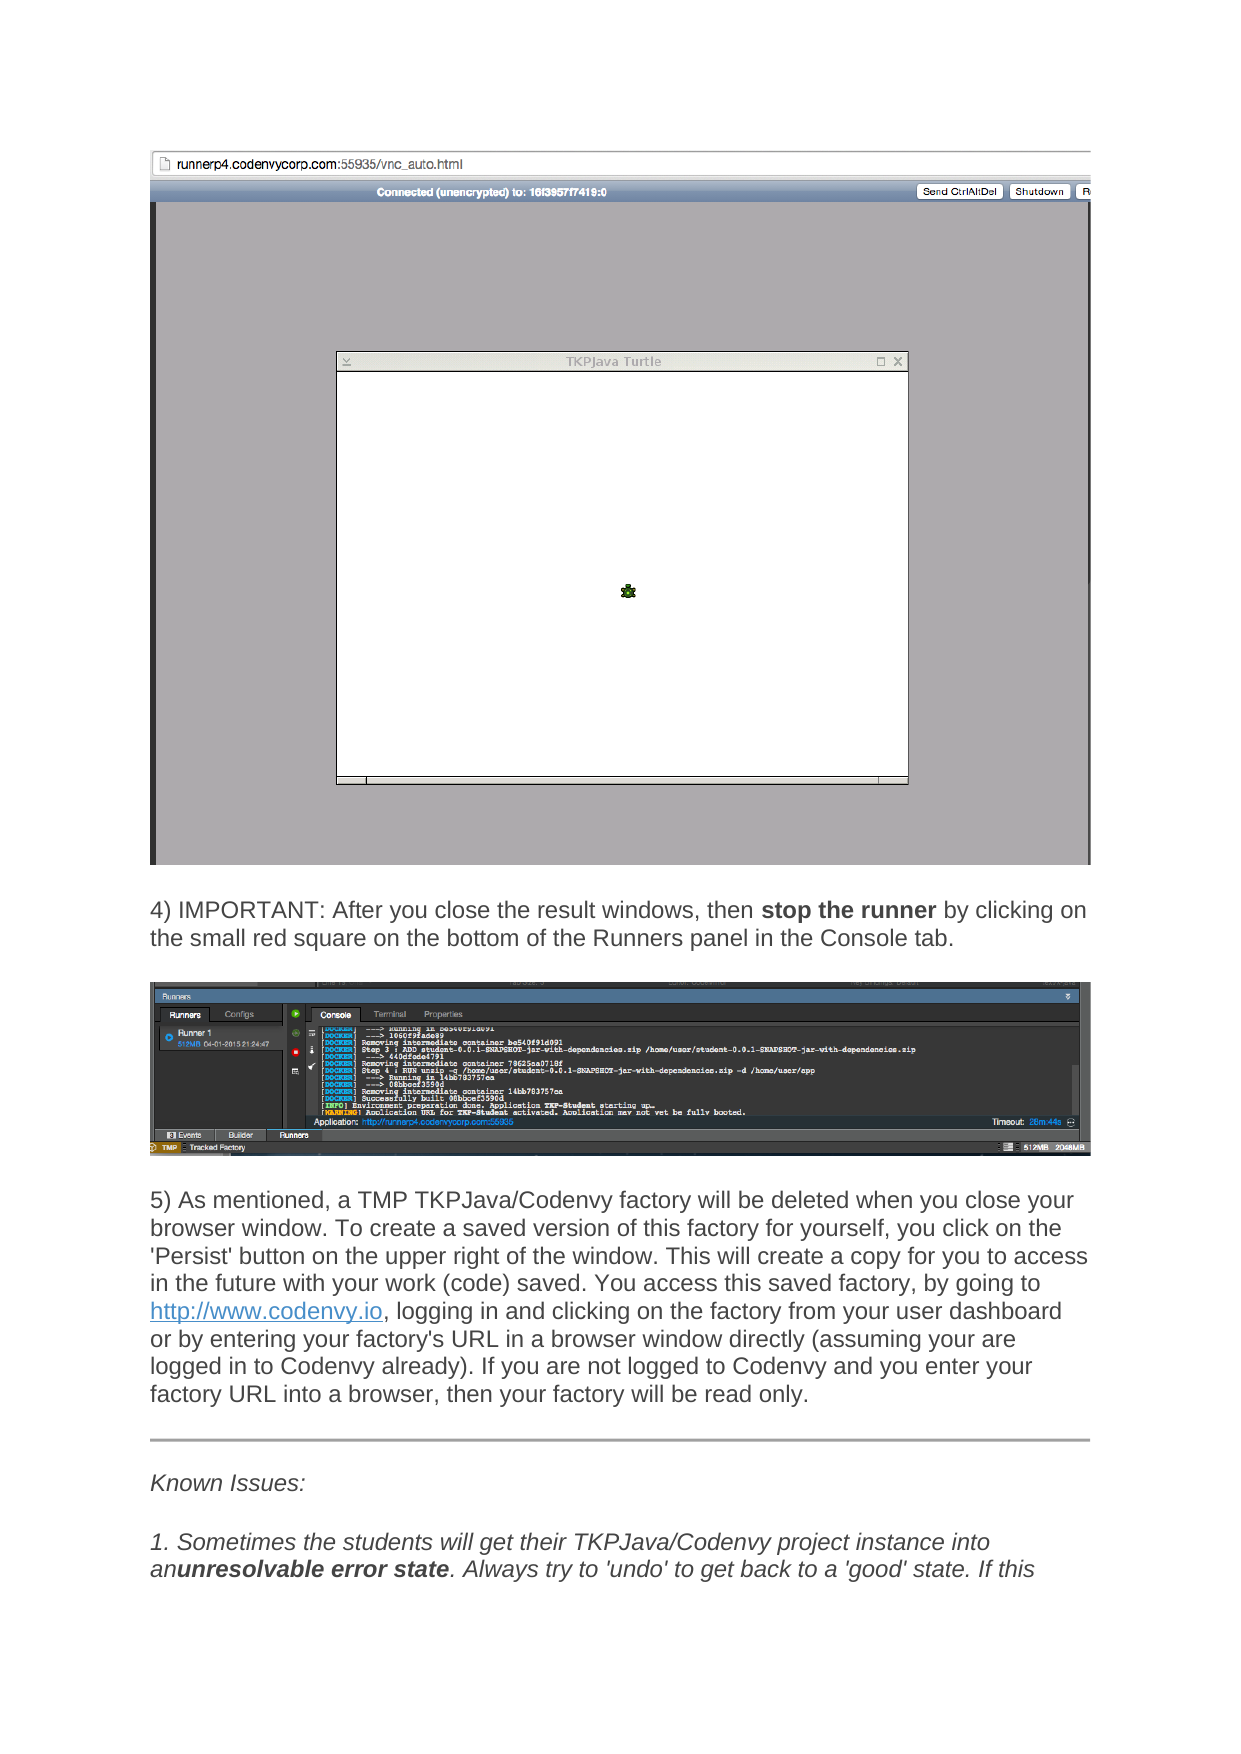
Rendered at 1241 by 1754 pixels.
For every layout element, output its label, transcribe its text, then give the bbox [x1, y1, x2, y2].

text 4) IMPORTANT: After you close the result windows, then stop the runner by clicking on the small red square on the bottom of the Runners panel in the Console tab. [150, 896, 1090, 951]
picture [150, 150, 1091, 865]
picture [150, 982, 1091, 1156]
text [150, 1528, 1090, 1583]
text Known Issues: [150, 1469, 1090, 1496]
text 5) As mentioned, a TMP TKPJava/Codenvy factory will be deleted when you close your browser window. To create a saved version of this factory for yourself, you click on the 'Persist' button on the upper right of the window. This will create a copy for you to access in the future with your work (code) saved. You access this saved factory, by going to http://www.codenvy.io, logging in and clicking on the factory from your user dashboard or by entering your factory's URL in a browser window directly (assuming your are logged in to Codenvy already). If you are not logged to Codenvy and you enter your factory URL into a browser, then your factory will be read only. [150, 1186, 1090, 1407]
